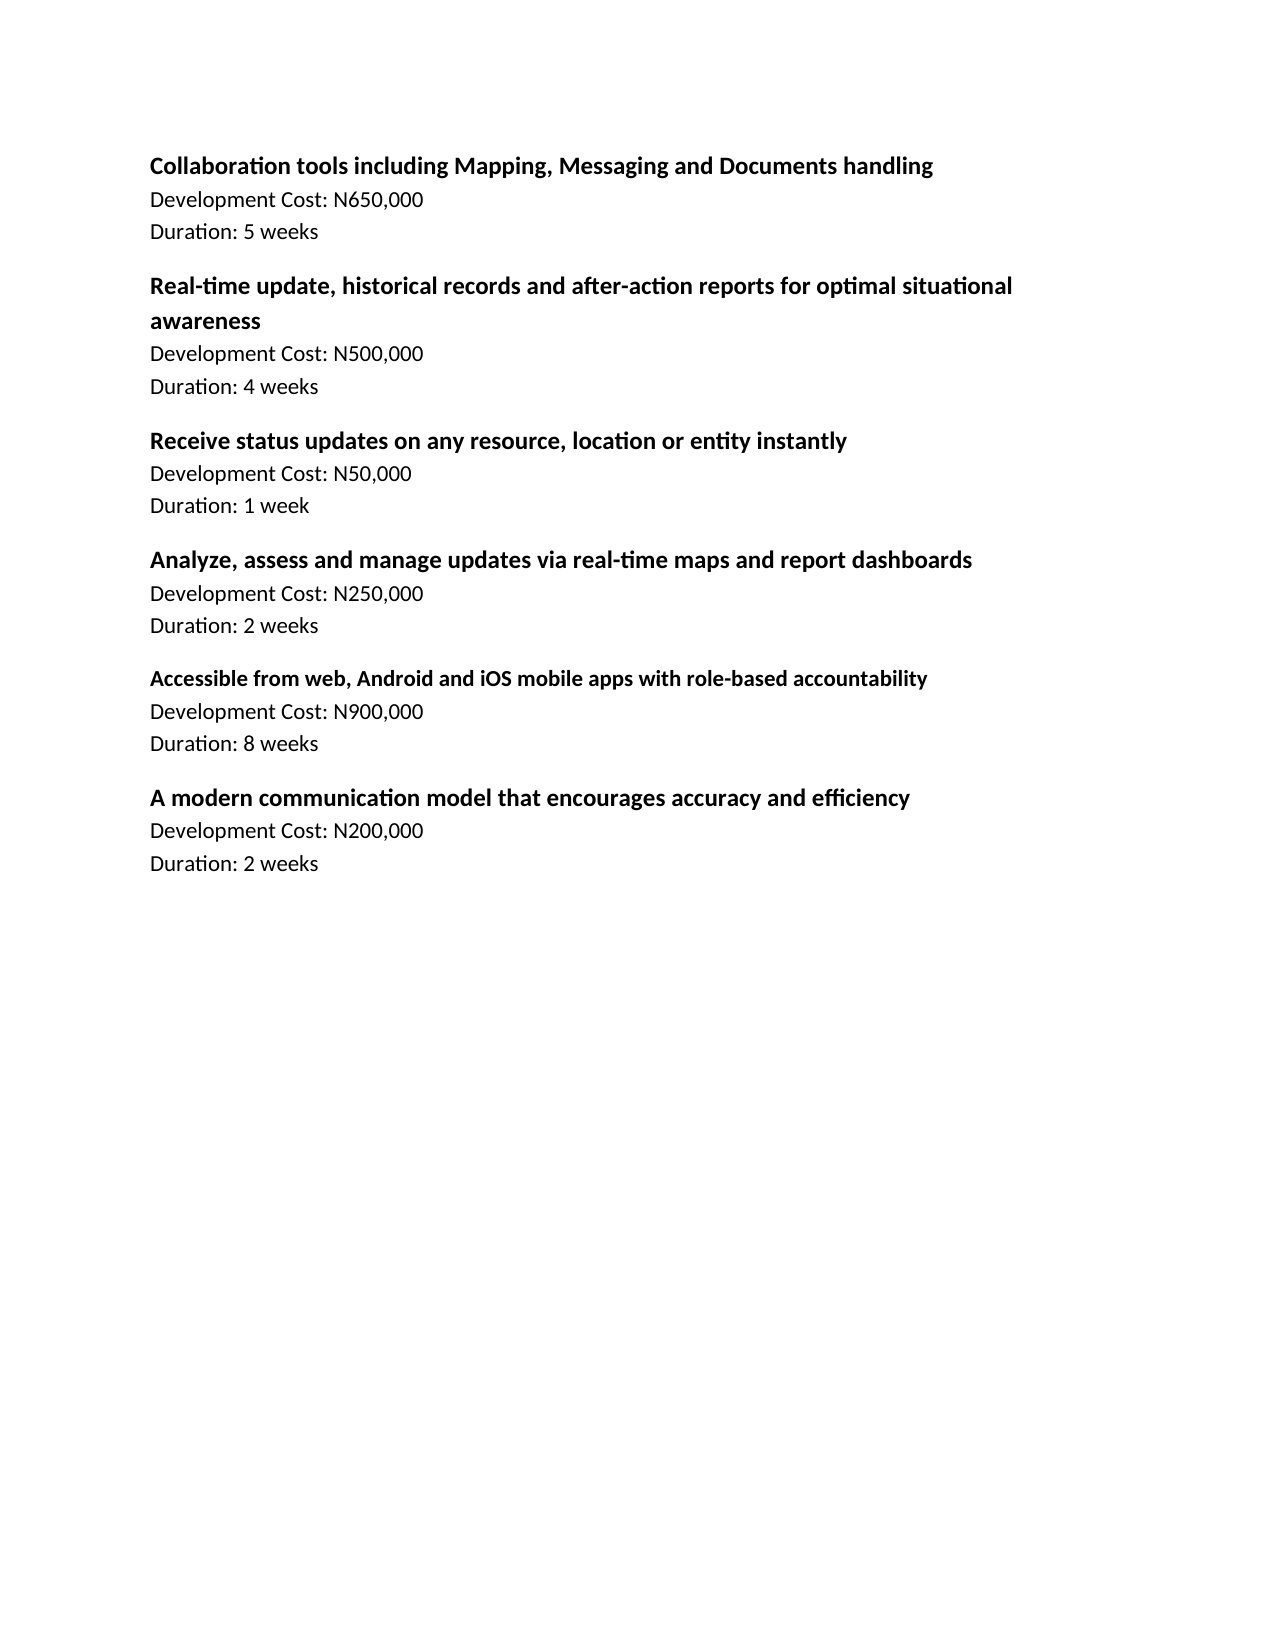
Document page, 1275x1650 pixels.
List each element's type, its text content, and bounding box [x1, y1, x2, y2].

text Real-time update, historical records and after-action reports for optimal situational awareness Development Cost: N500,000 Duration: 4 weeks [150, 270, 1125, 400]
text Analyze, assess and manage updates via real-time maps and report dashboards Development Cost: N250,000 Duration: 2 weeks [150, 545, 1125, 639]
text A modern communication model that encourages accuracy and efficiency Development Cost: N200,000 Duration: 2 weeks [150, 782, 1125, 877]
text Accessible from web, Android and iOS mobile apps with role-based accountability Development Cost: N900,000 Duration: 8 weeks [150, 664, 1125, 757]
text Receive status updates on any resource, location or entity instantly Development Cost: N50,000 Duration: 1 week [150, 425, 1125, 520]
text Collaboration tools including Mapping, Messaging and Documents handling Development Cost: N650,000 Duration: 5 weeks [150, 150, 1125, 245]
